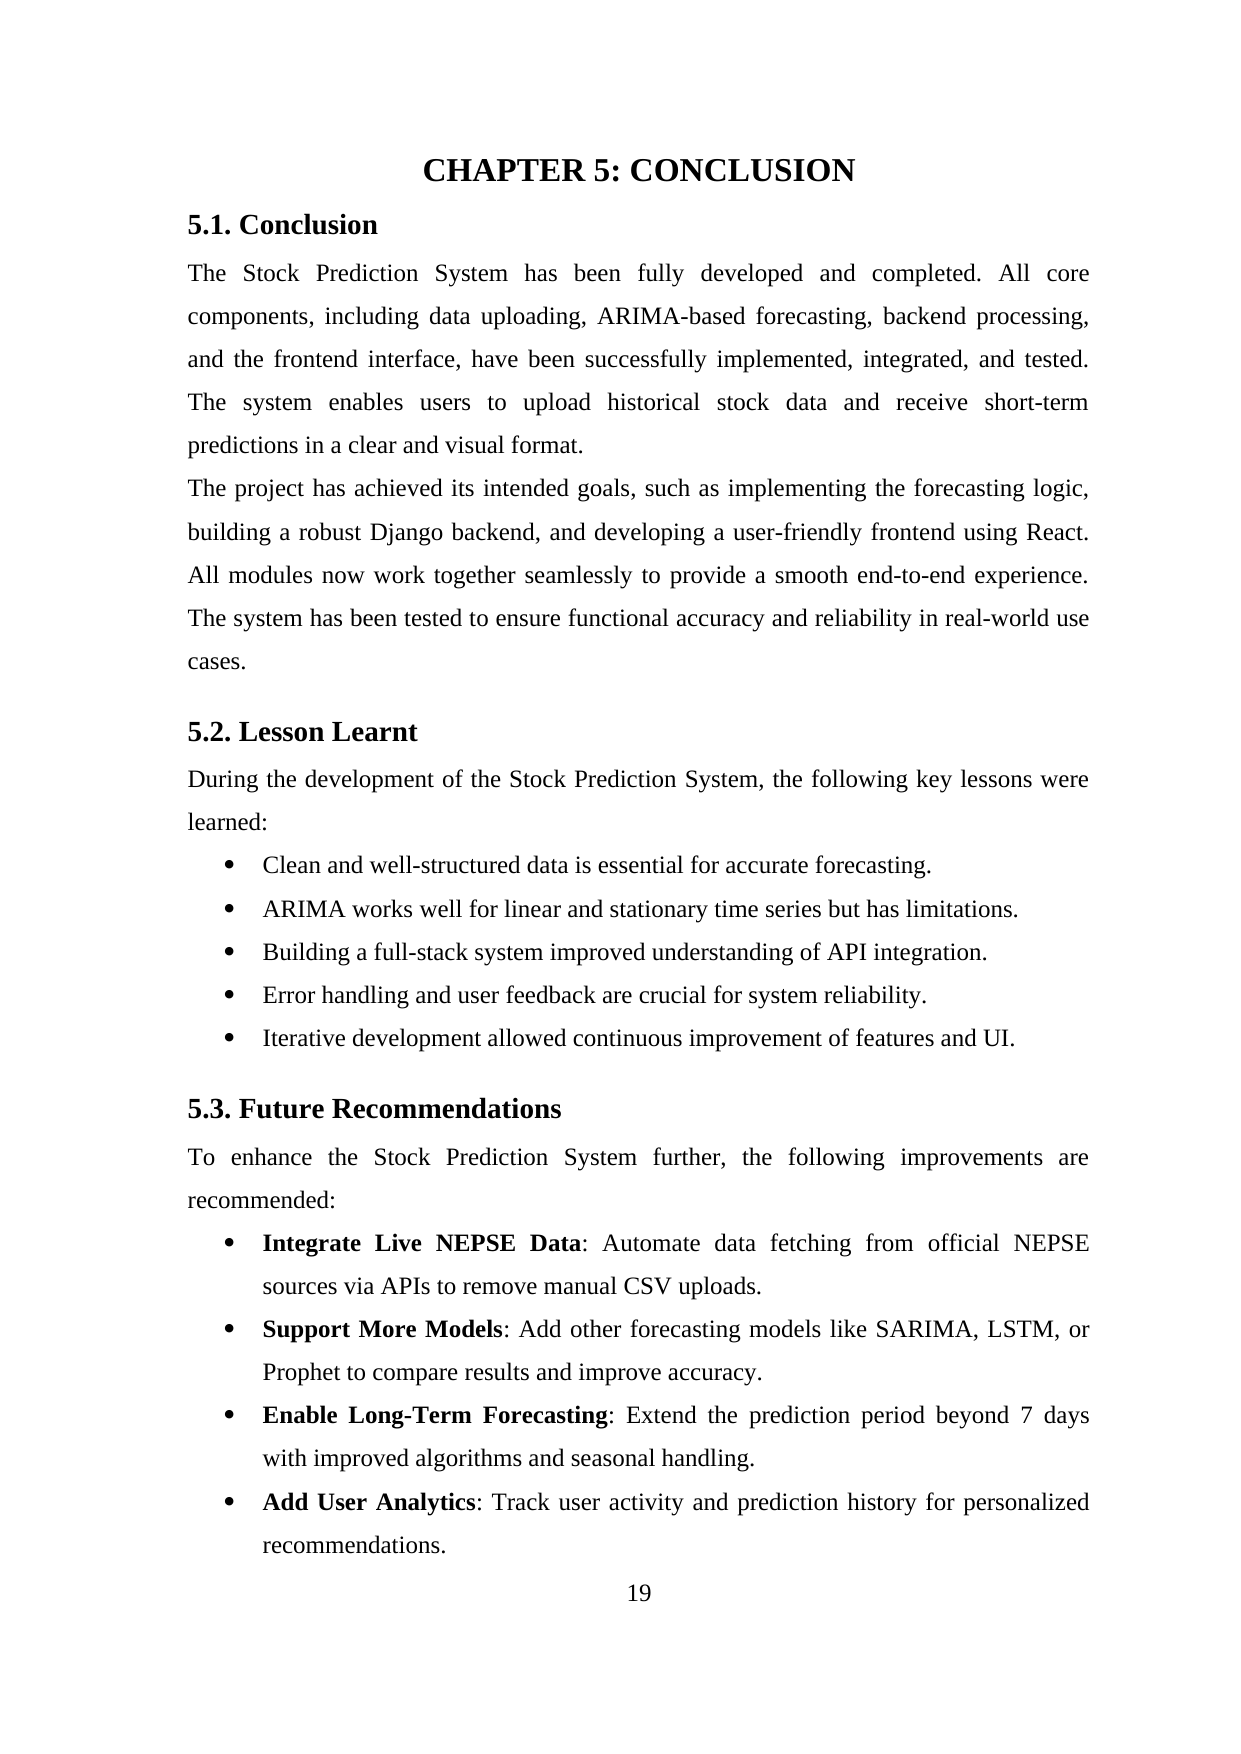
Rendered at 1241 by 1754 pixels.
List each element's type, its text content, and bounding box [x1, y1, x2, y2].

list Clean and well-structured data is essential for accurate forecasting. [225, 851, 1090, 879]
list Error handling and user feedback are crucial for system reliability. [225, 980, 1090, 1009]
subtitle CHAPTER 5: CONCLUSION [187, 150, 1090, 188]
list Add User Analytics: Track user activity and prediction history for personalized recommendations. [225, 1487, 1090, 1558]
subtitle 5.2. Lesson Learnt [187, 714, 1090, 748]
list Integrate Live NEPSE Data: Automate data fetching from official NEPSE sources via APIs to remove manual CSV uploads. [225, 1228, 1090, 1300]
list Iterative development allowed continuous improvement of features and UI. [225, 1023, 1090, 1052]
list Enable Long-Term Forecasting: Extend the prediction period beyond 7 days with improved algorithms and seasonal handling. [225, 1400, 1090, 1472]
list ARIMA works well for linear and stationary time series but has limitations. [225, 894, 1090, 922]
text To enhance the Stock Prediction System further, the following improvements are recommended: [187, 1142, 1090, 1213]
subtitle 5.1. Conclusion [187, 207, 1090, 241]
list Building a full-stack system improved understanding of API integration. [225, 937, 1090, 966]
text The project has achieved its intended goals, such as implementing the forecasting logic, building a robust Django backend, and developing a user-friendly frontend using React. All modules now work together seamlessly to provide a smooth end-to-end experience. The system has been tested to ensure functional accuracy and reliability in real-world use cases. [187, 473, 1090, 675]
text The Stock Prediction System has been fully developed and completed. All core components, including data uploading, ARIMA-based forecasting, backend processing, and the frontend interface, have been successfully implemented, integrated, and tested. The system enables users to upload historical stock data and receive short-term predictions in a clear and visual format. [187, 258, 1090, 459]
text During the development of the Stock Prediction System, the following key lessons were learned: [187, 764, 1090, 836]
subtitle 5.3. Future Recommendations [187, 1091, 1090, 1125]
list Support More Models: Add other forecasting models like SARIMA, LSTM, or Prophet to compare results and improve accuracy. [225, 1314, 1090, 1386]
